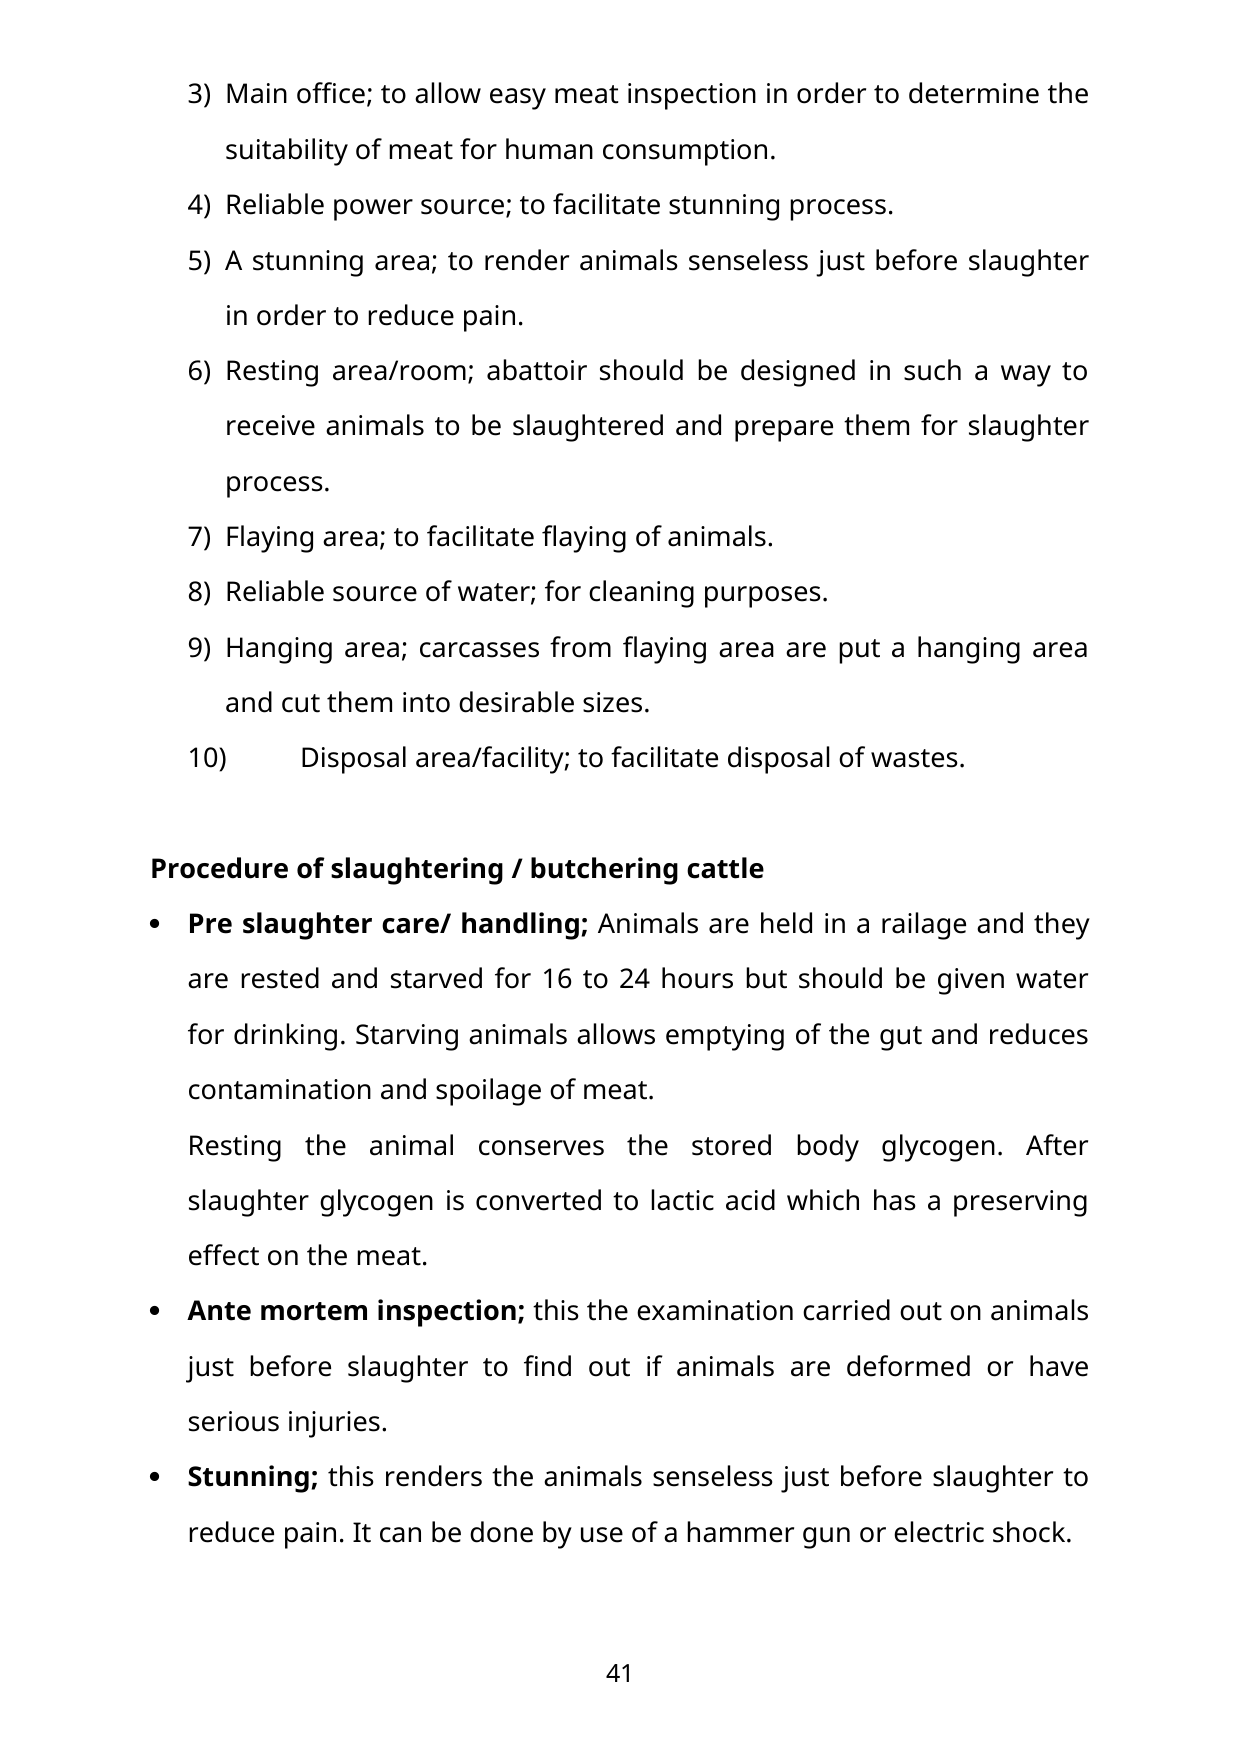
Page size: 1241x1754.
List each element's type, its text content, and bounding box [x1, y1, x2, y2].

list Main office; to allow easy meat inspection in order to determine the suitability of meat for human consumption. [187, 75, 1090, 167]
list Hanging area; carcasses from flaying area are put a hanging area and cut them into desirable sizes. [187, 628, 1090, 720]
list Stunning; this renders the animals senseless just before slaughter to reduce pain. It can be done by use of a hammer gun or electric shock. [150, 1458, 1090, 1550]
list Pre slaughter care/ handling; Animals are held in a railage and they are rested and starved for 16 to 24 hours but should be given water for drinking. Starving animals allows emptying of the gut and reduces contamination and spoilage of meat. [150, 905, 1090, 1107]
text Procedure of slaughtering / butchering cattle [150, 849, 1090, 886]
list Reliable source of water; for cleaning purposes. [187, 573, 1090, 610]
list Resting area/room; abattoir should be designed in such a way to receive animals to be slaughtered and prepare them for slaughter process. [187, 352, 1090, 499]
text Resting the animal conserves the stored body glycogen. After slaughter glycogen is converted to lactic acid which has a preserving effect on the meat. [187, 1126, 1090, 1273]
list A stunning area; to render animals senseless just before slaughter in order to reduce pain. [187, 241, 1090, 333]
list Flaying area; to facilitate flaying of animals. [187, 517, 1090, 554]
list Reliable power source; to facilitate stunning process. [187, 186, 1090, 222]
list Disposal area/facility; to facilitate disposal of wastes. [187, 739, 1090, 776]
list Ante mortem inspection; this the examination carried out on animals just before slaughter to find out if animals are deformed or have serious injuries. [150, 1292, 1090, 1439]
